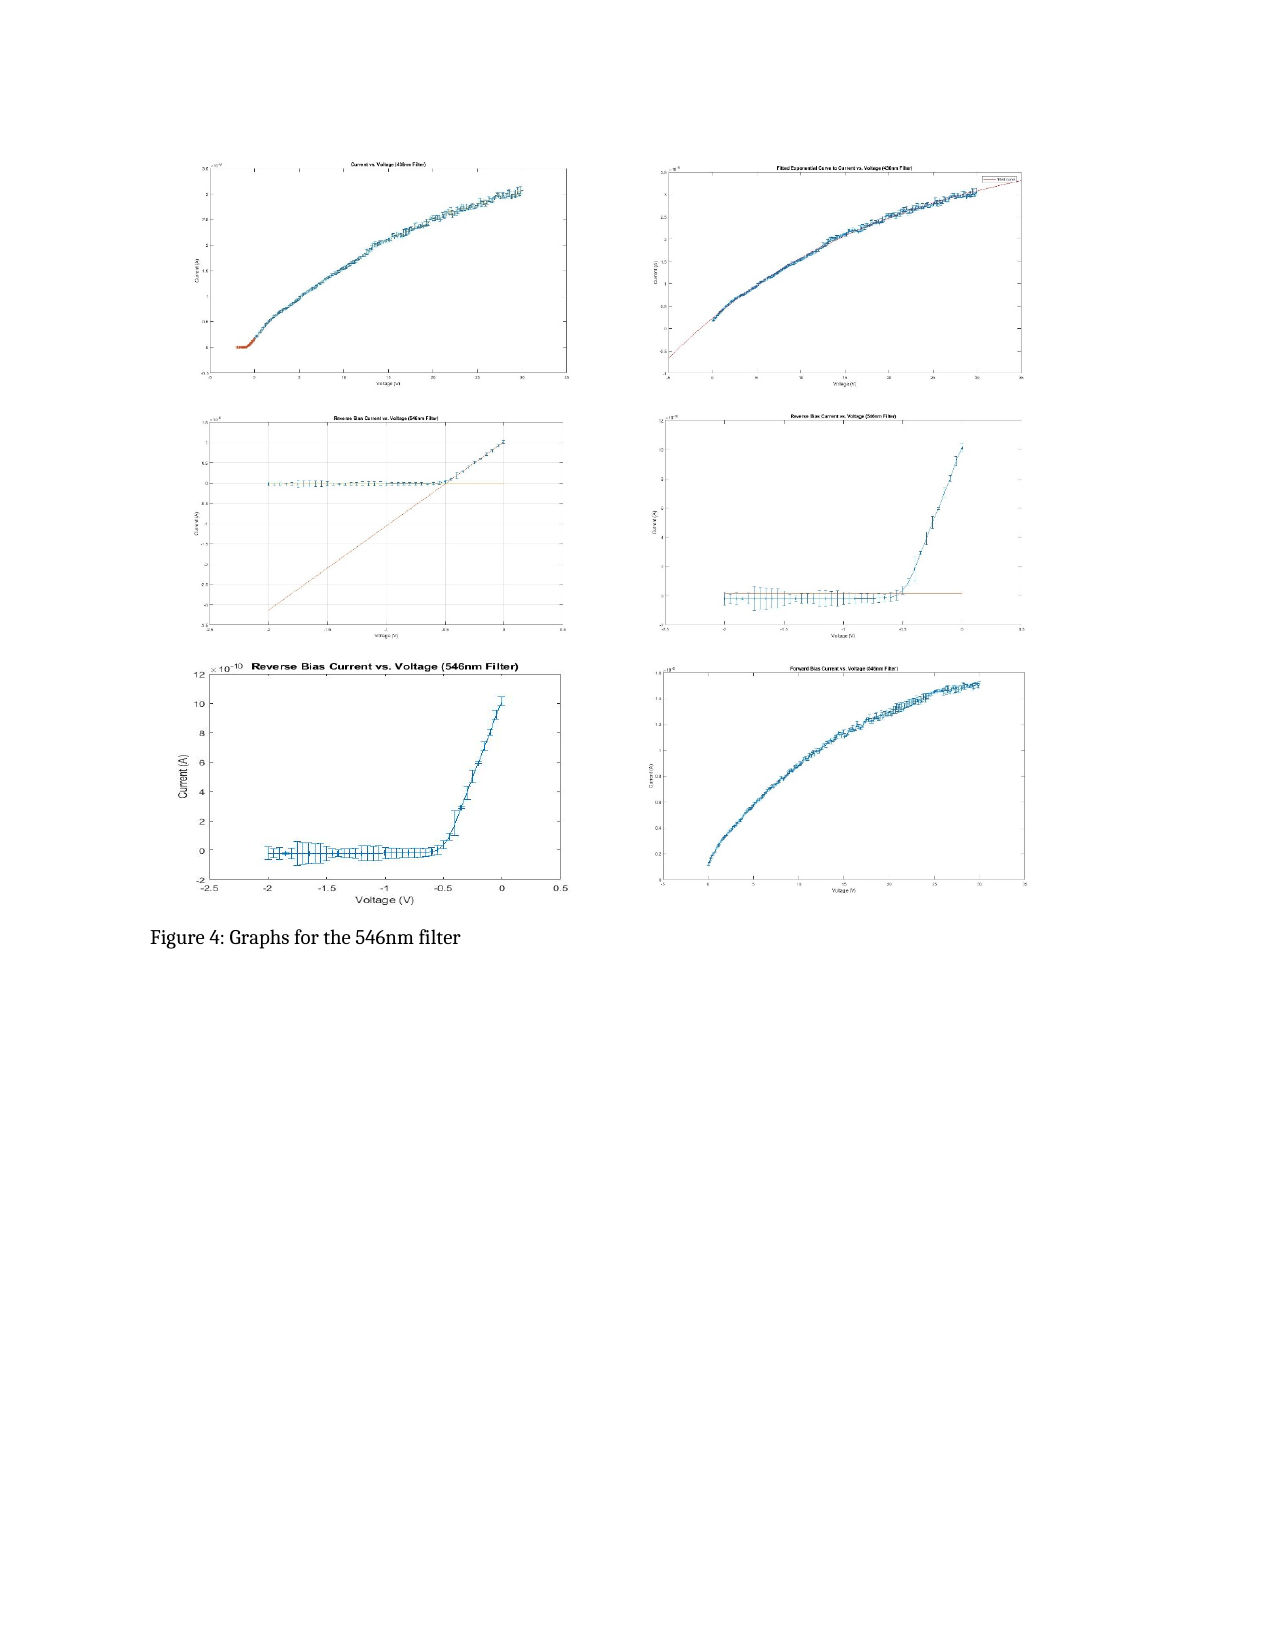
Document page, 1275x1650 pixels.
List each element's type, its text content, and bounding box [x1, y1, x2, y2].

picture [150, 653, 1069, 907]
picture [150, 150, 1064, 400]
text Figure 4: Graphs for the 546nm filter [150, 926, 1125, 949]
picture [150, 402, 1065, 652]
